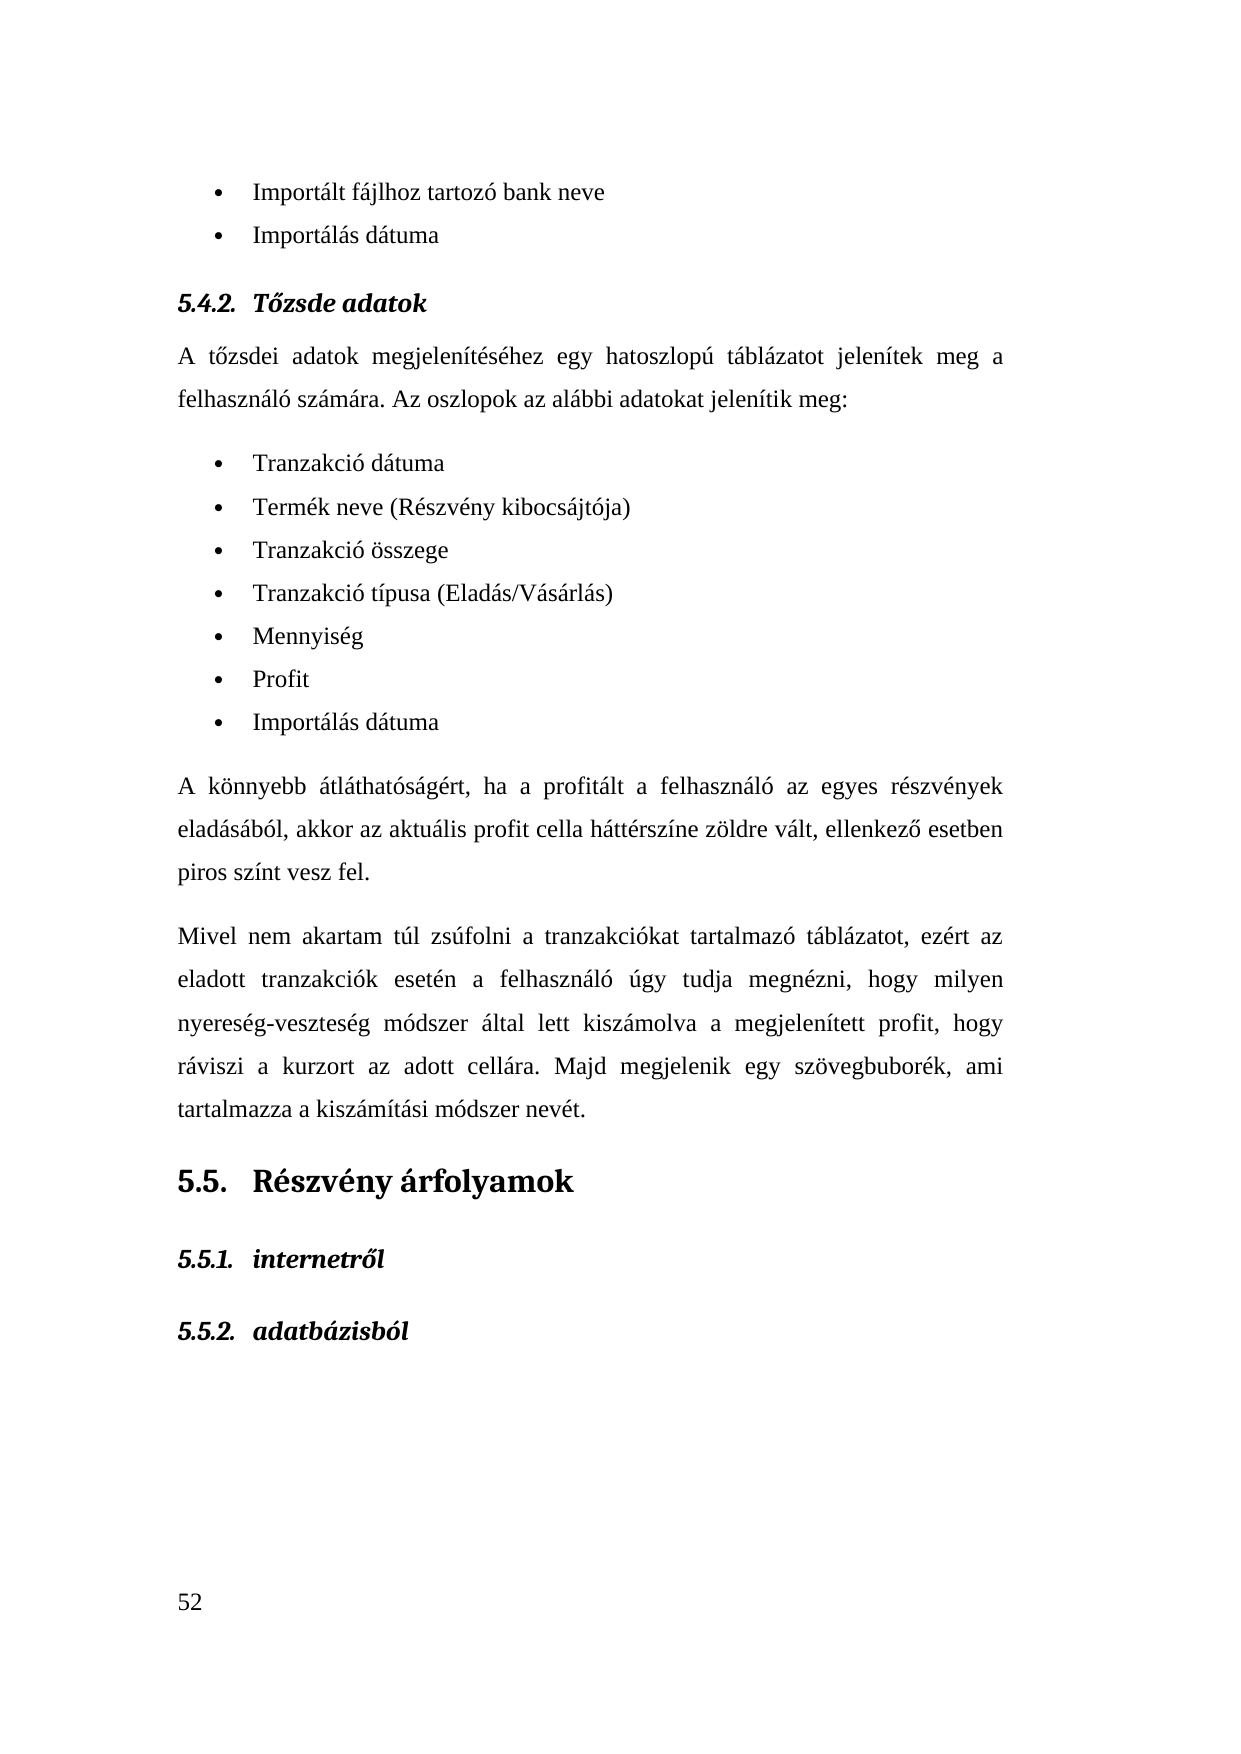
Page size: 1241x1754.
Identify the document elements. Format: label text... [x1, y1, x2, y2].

text Mivel nem akartam túl zsúfolni a tranzakciókat tartalmazó táblázatot, ezért az eladott tranzakciók esetén a felhasználó úgy tudja megnézni, hogy milyen nyereség-veszteség módszer által lett kiszámolva a megjelenített profit, hogy ráviszi a kurzort az adott cellára. Majd megjelenik egy szövegbuborék, ami tartalmazza a kiszámítási módszer nevét. [177, 921, 1004, 1123]
subtitle Tőzsde adatok [177, 288, 1004, 319]
text A tőzsdei adatok megjelenítéséhez egy hatoszlopú táblázatot jelenítek meg a felhasználó számára. Az oszlopok az alábbi adatokat jelenítik meg: [177, 341, 1004, 413]
subtitle internetről [177, 1244, 1004, 1276]
list Mennyiség [215, 621, 1004, 650]
list Tranzakció típusa (Eladás/Vásárlás) [215, 578, 1004, 607]
list Importált fájlhoz tartozó bank neve [215, 177, 1004, 206]
list Profit [215, 664, 1004, 693]
list Tranzakció összege [215, 535, 1004, 563]
list Importálás dátuma [215, 707, 1004, 736]
subtitle adatbázisból [177, 1316, 1004, 1347]
list Tranzakció dátuma [215, 448, 1004, 477]
list Importálás dátuma [215, 220, 1004, 249]
subtitle Részvény árfolyamok [177, 1162, 1004, 1200]
list Termék neve (Részvény kibocsájtója) [215, 492, 1004, 520]
text A könnyebb átláthatóságért, ha a profitált a felhasználó az egyes részvények eladásából, akkor az aktuális profit cella háttérszíne zöldre vált, ellenkező esetben piros színt vesz fel. [177, 771, 1004, 886]
